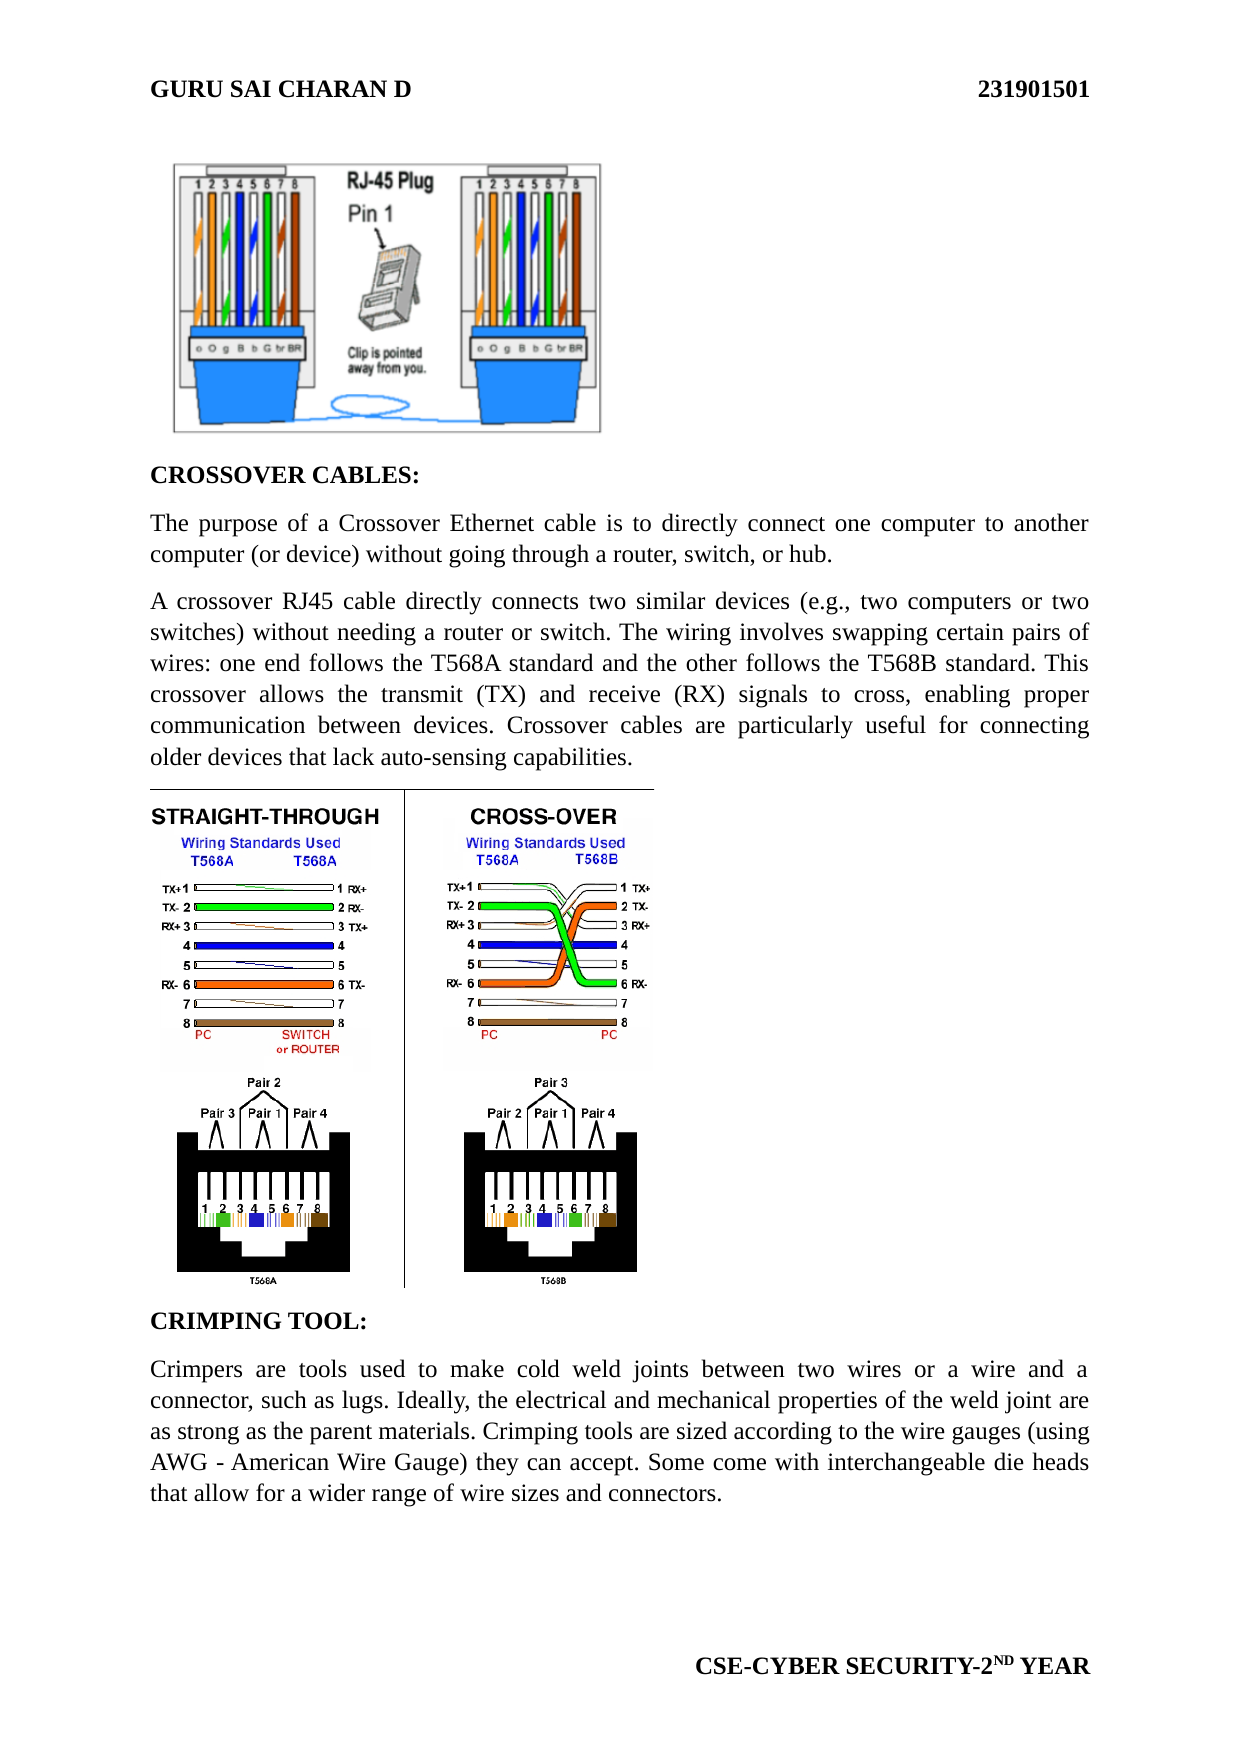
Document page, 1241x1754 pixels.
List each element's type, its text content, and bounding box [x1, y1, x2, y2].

text CRIMPING TOOL: [150, 1306, 1090, 1335]
text Crimpers are tools used to make cold weld joints between two wires or a wire and a connector, such as lugs. Ideally, the electrical and mechanical properties of the weld joint are as strong as the parent materials. Crimping tools are sized according to the wire gauges (using AWG - American Wire Gauge) they can accept. Some come with interchangeable die heads that allow for a wider range of wire sizes and connectors. [150, 1354, 1090, 1507]
text The purpose of a Crossover Ethernet cable is to directly connect one computer to another computer (or device) without going through a router, switch, or hub. [150, 508, 1090, 567]
picture [150, 150, 649, 442]
picture [150, 789, 655, 1288]
text A crossover RJ45 cable directly connects two similar devices (e.g., two computers or two switches) without needing a router or switch. The wiring involves swapping certain pairs of wires: one end follows the T568A standard and the other follows the T568B standard. This crossover allows the transmit (TX) and receive (RX) signals to cross, enabling proper communication between devices. Crossover cables are particularly useful for connecting older devices that lack auto-sensing capabilities. [150, 586, 1090, 770]
text CROSSOVER CABLES: [150, 460, 1090, 489]
